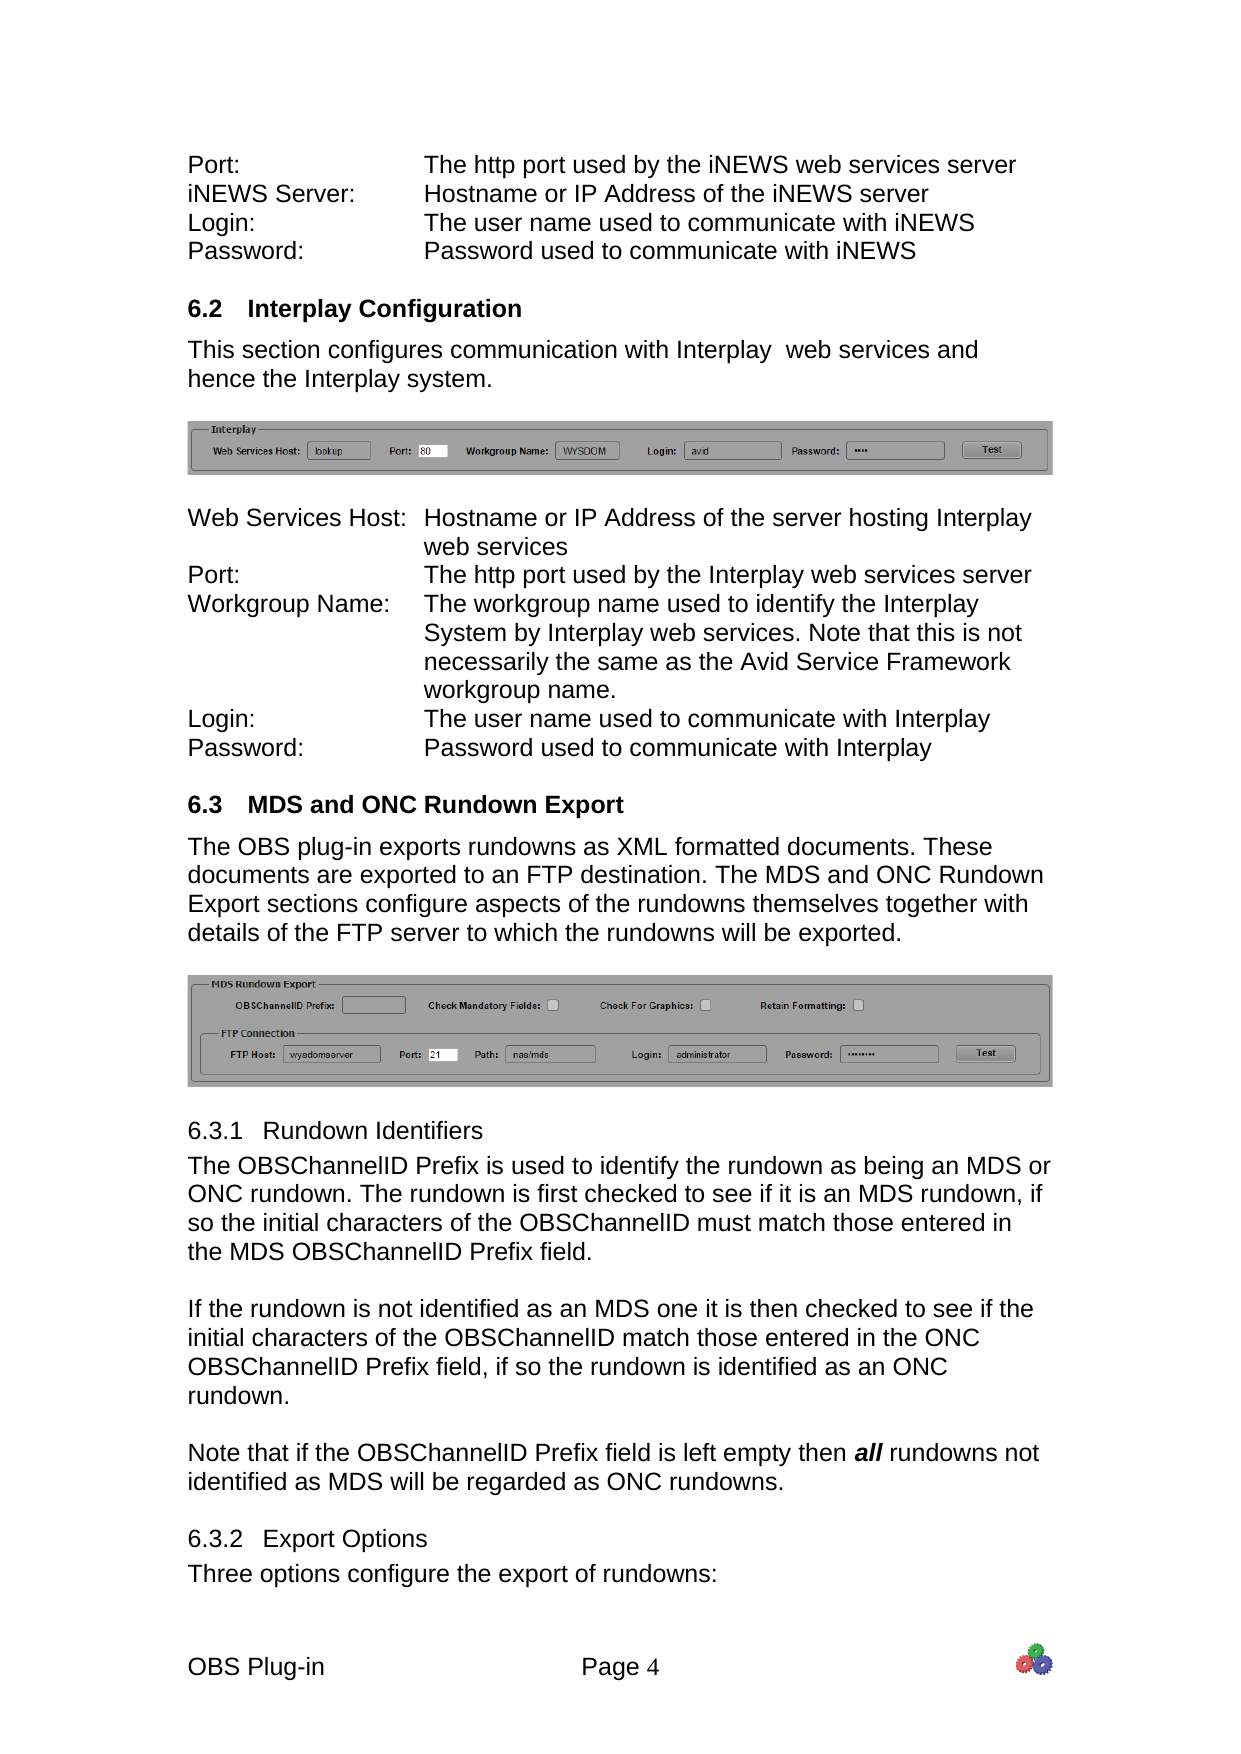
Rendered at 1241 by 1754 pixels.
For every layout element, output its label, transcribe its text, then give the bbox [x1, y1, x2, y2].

picture [187, 421, 1053, 475]
subtitle Export Options [187, 1524, 1053, 1553]
text The OBS plug-in exports rundowns as XML formatted documents. These documents are exported to an FTP destination. The MDS and ONC Rundown Export sections configure aspects of the rundowns themselves together with details of the FTP server to which the rundowns will be exported. [187, 832, 1053, 947]
text iNEWS Server: Hostname or IP Address of the iNEWS server [187, 179, 1053, 207]
text The OBSChannelID Prefix is used to identify the rundown as being an MDS or ONC rundown. The rundown is first checked to see if it is an MDS rundown, if so the initial characters of the OBSChannelID must match those entered in the MDS OBSChannelID Prefix field. [187, 1151, 1053, 1266]
text Password: Password used to communicate with iNEWS [187, 236, 1053, 265]
text Login: The user name used to communicate with iNEWS [187, 207, 1053, 236]
text This section configures communication with Interplay web services and hence the Interplay system. [187, 335, 1053, 392]
text Port: The http port used by the Interplay web services server [187, 561, 1053, 589]
text Workgroup Name: The workgroup name used to identify the Interplay System by Interplay web services. Note that this is not necessarily the same as the Avid Service Framework workgroup name. [187, 589, 1053, 704]
subtitle Rundown Identifiers [187, 1116, 1053, 1144]
text Three options configure the export of rundowns: [187, 1559, 1053, 1588]
text If the rundown is not identified as an MDS one it is then checked to see if the initial characters of the OBSChannelID match those entered in the ONC OBSChannelID Prefix field, if so the rundown is identified as an ONC rundown. [187, 1294, 1053, 1409]
subtitle MDS and ONC Rundown Export [187, 791, 1053, 819]
subtitle Interplay Configuration [187, 294, 1053, 322]
picture [187, 975, 1053, 1087]
text Login: The user name used to communicate with Interplay [187, 704, 1053, 733]
text Password: Password used to communicate with Interplay [187, 733, 1053, 762]
picture [1016, 1643, 1053, 1675]
text Port: The http port used by the iNEWS web services server [187, 150, 1053, 179]
text Web Services Host: Hostname or IP Address of the server hosting Interplay web services [187, 503, 1053, 561]
text Note that if the OBSChannelID Prefix field is left empty then all rundowns not identified as MDS will be regarded as ONC rundowns. [187, 1438, 1053, 1496]
